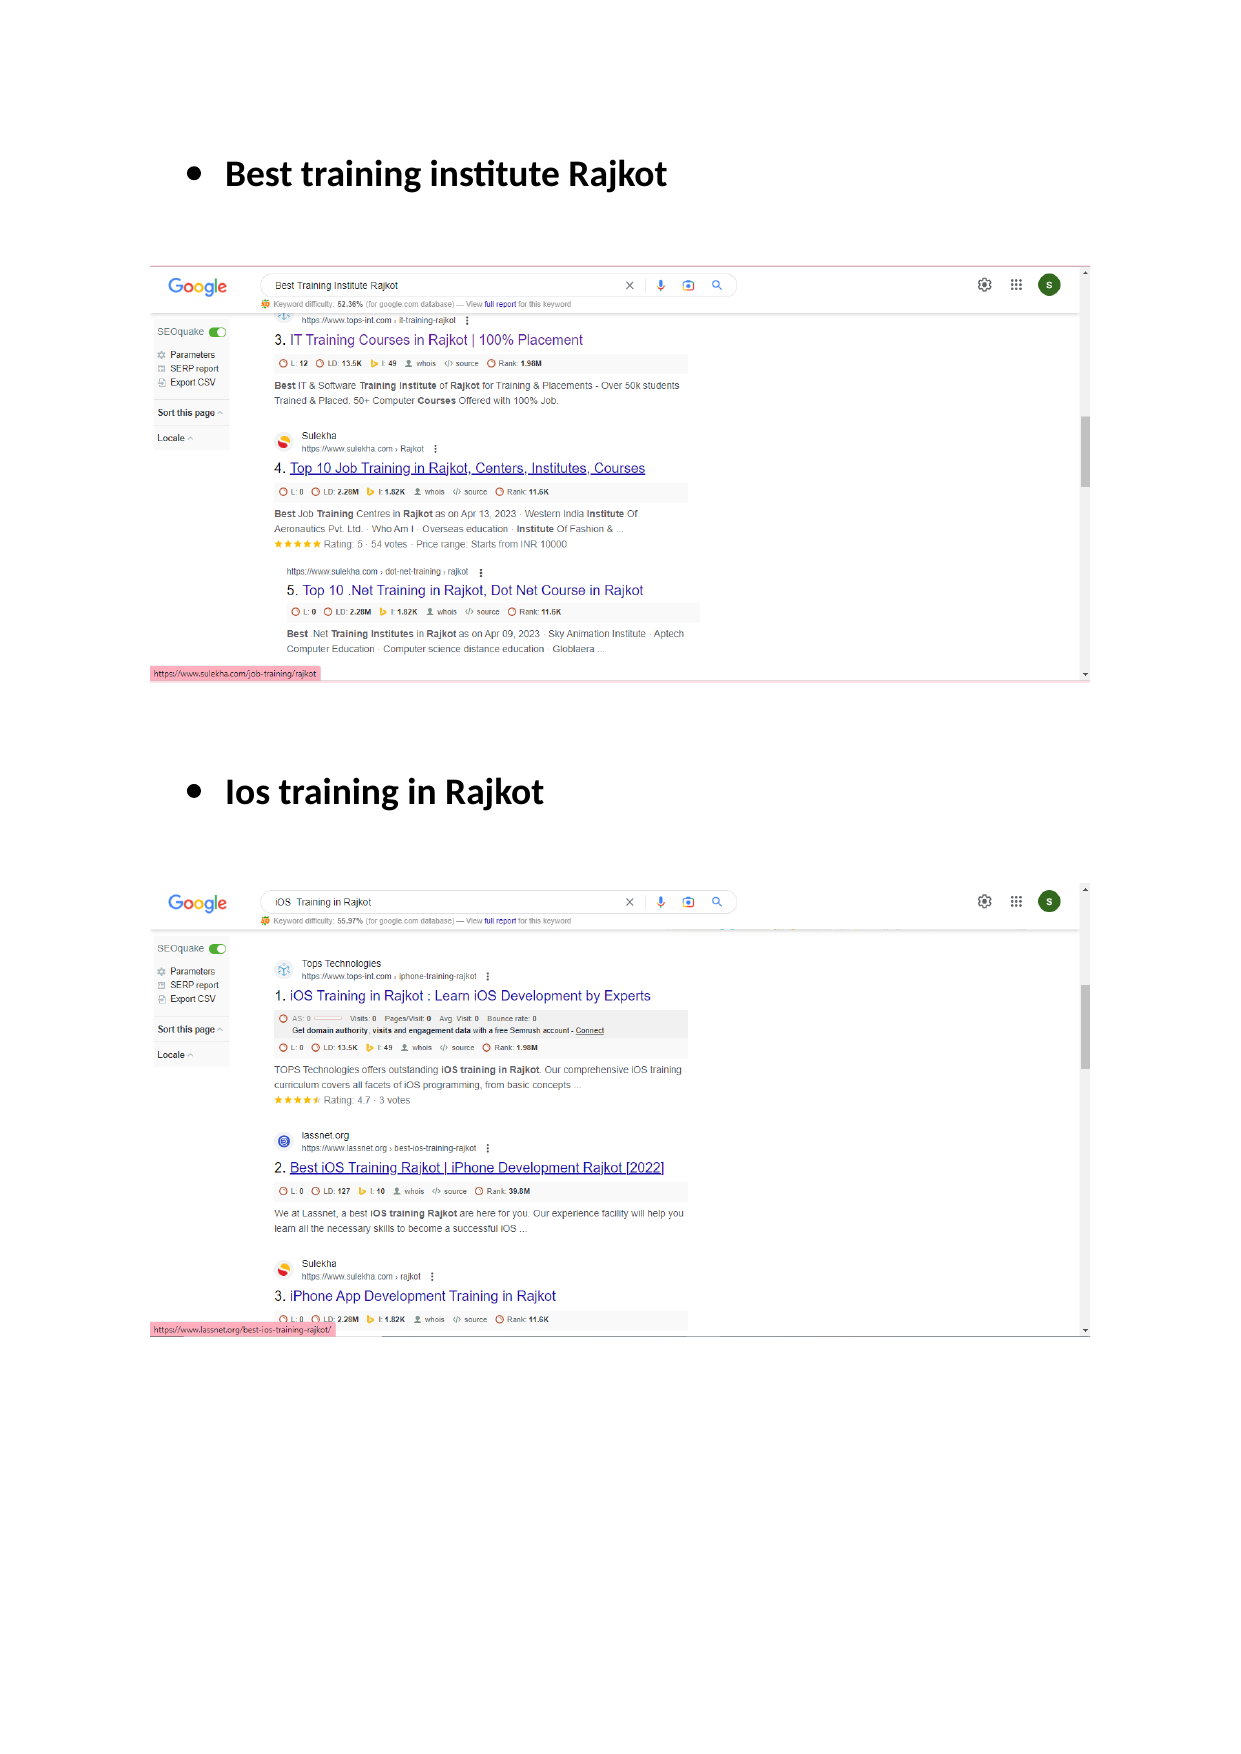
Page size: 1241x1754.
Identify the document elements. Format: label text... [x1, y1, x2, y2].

picture [150, 883, 1091, 1337]
list Ios training in Rajkot [187, 768, 1090, 813]
list Best training institute Rajkot [187, 150, 1090, 196]
picture [150, 265, 1091, 683]
